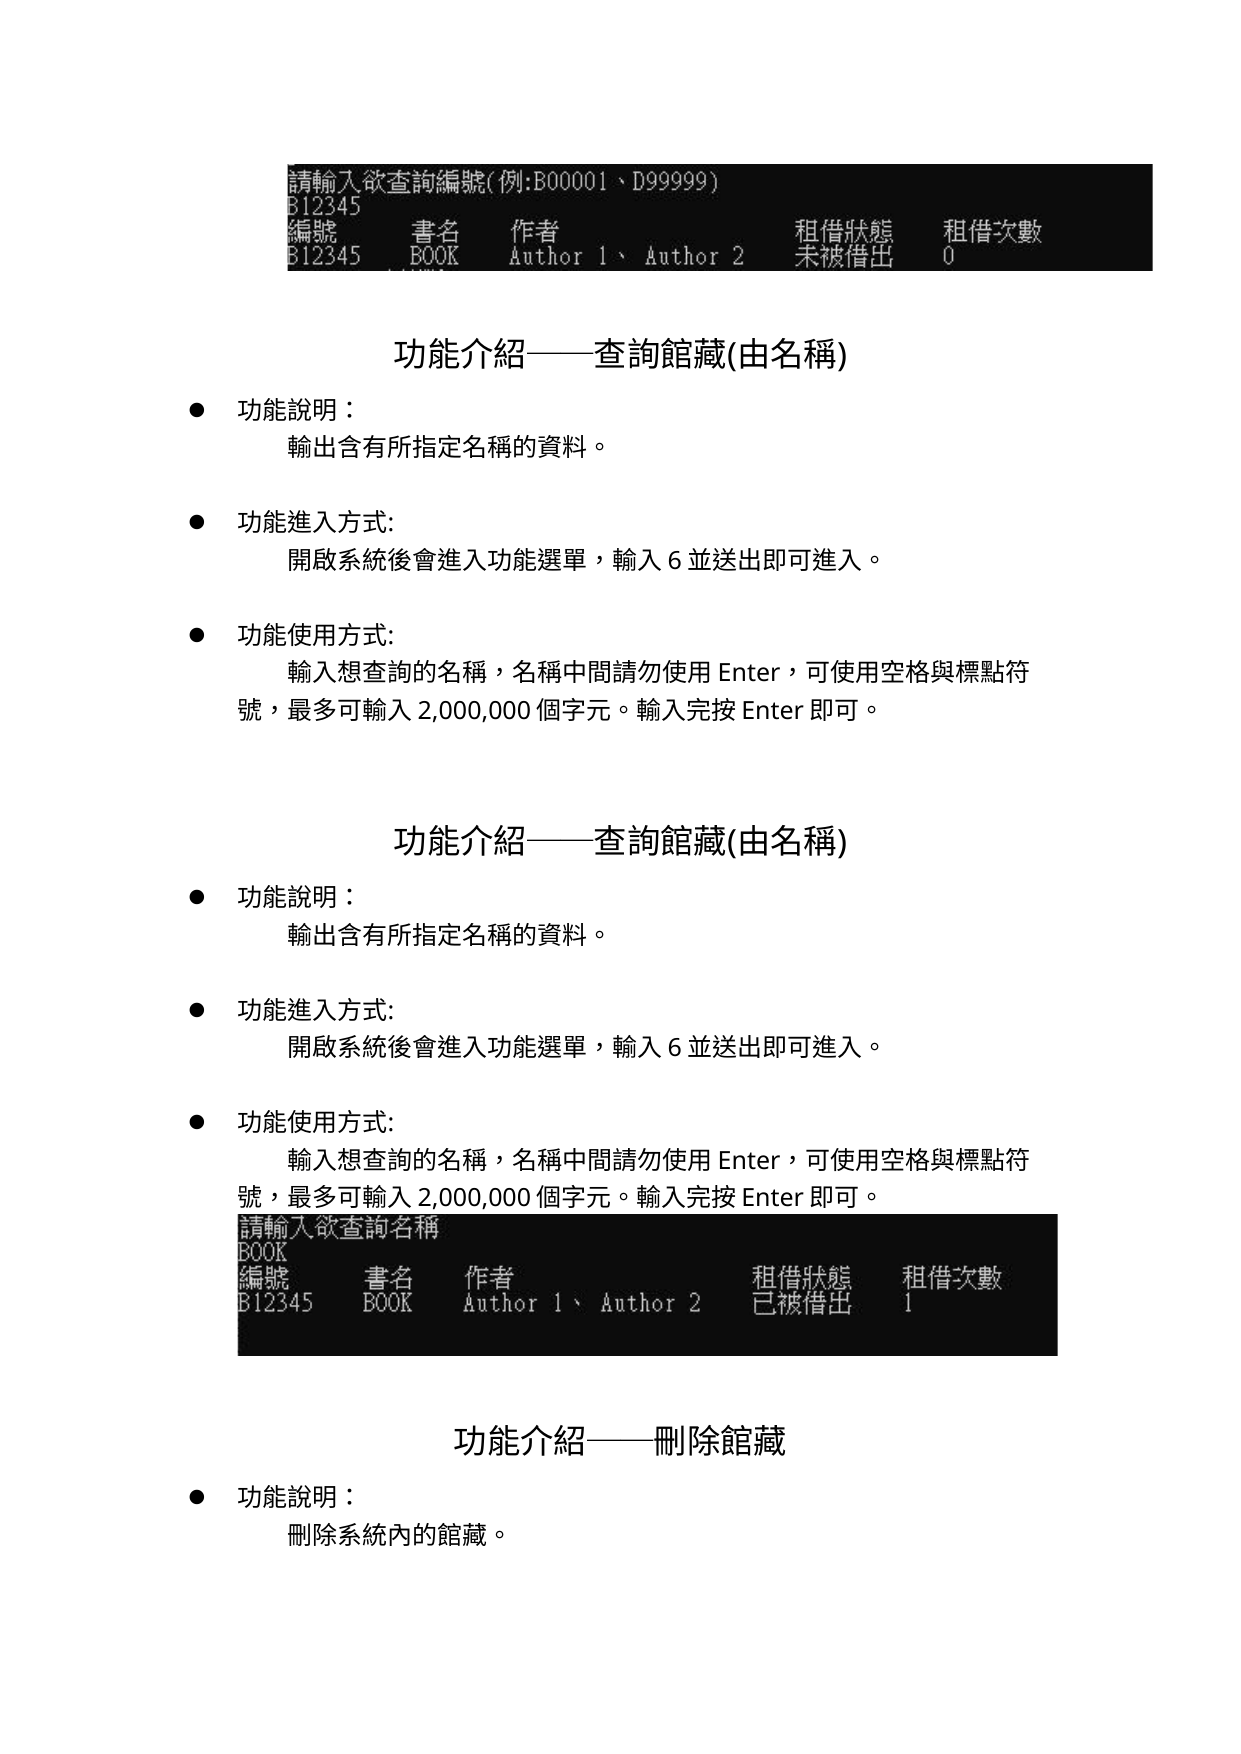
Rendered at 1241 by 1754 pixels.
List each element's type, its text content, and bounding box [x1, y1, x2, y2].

text 輸入想查詢的名稱，名稱中間請勿使用Enter，可使用空格與標點符號，最多可輸入2,000,000個字元。輸入完按Enter即可。 [237, 1139, 1053, 1214]
text 功能介紹──查詢館藏(由名稱) [187, 802, 1053, 877]
list 功能說明： [187, 1477, 1053, 1514]
list 功能進入方式: [187, 989, 1053, 1027]
list 功能使用方式: [187, 614, 1053, 652]
list 功能說明： [187, 877, 1053, 914]
text 輸出含有所指定名稱的資料。 [237, 914, 1053, 952]
picture [237, 1214, 1058, 1356]
text 功能介紹──刪除館藏 [187, 1402, 1053, 1477]
text 刪除系統內的館藏。 [237, 1514, 1053, 1552]
picture [287, 164, 1153, 271]
list 功能進入方式: [187, 502, 1053, 539]
list 開啟系統後會進入功能選單，輸入6並送出即可進入。 [237, 539, 1053, 577]
text 功能介紹──查詢館藏(由名稱) [187, 314, 1053, 389]
text 輸入想查詢的名稱，名稱中間請勿使用Enter，可使用空格與標點符號，最多可輸入2,000,000個字元。輸入完按Enter即可。 [237, 652, 1053, 727]
text 輸出含有所指定名稱的資料。 [237, 427, 1053, 464]
list 開啟系統後會進入功能選單，輸入6並送出即可進入。 [237, 1027, 1053, 1064]
list 功能說明： [187, 389, 1053, 427]
list 功能使用方式: [187, 1102, 1053, 1139]
